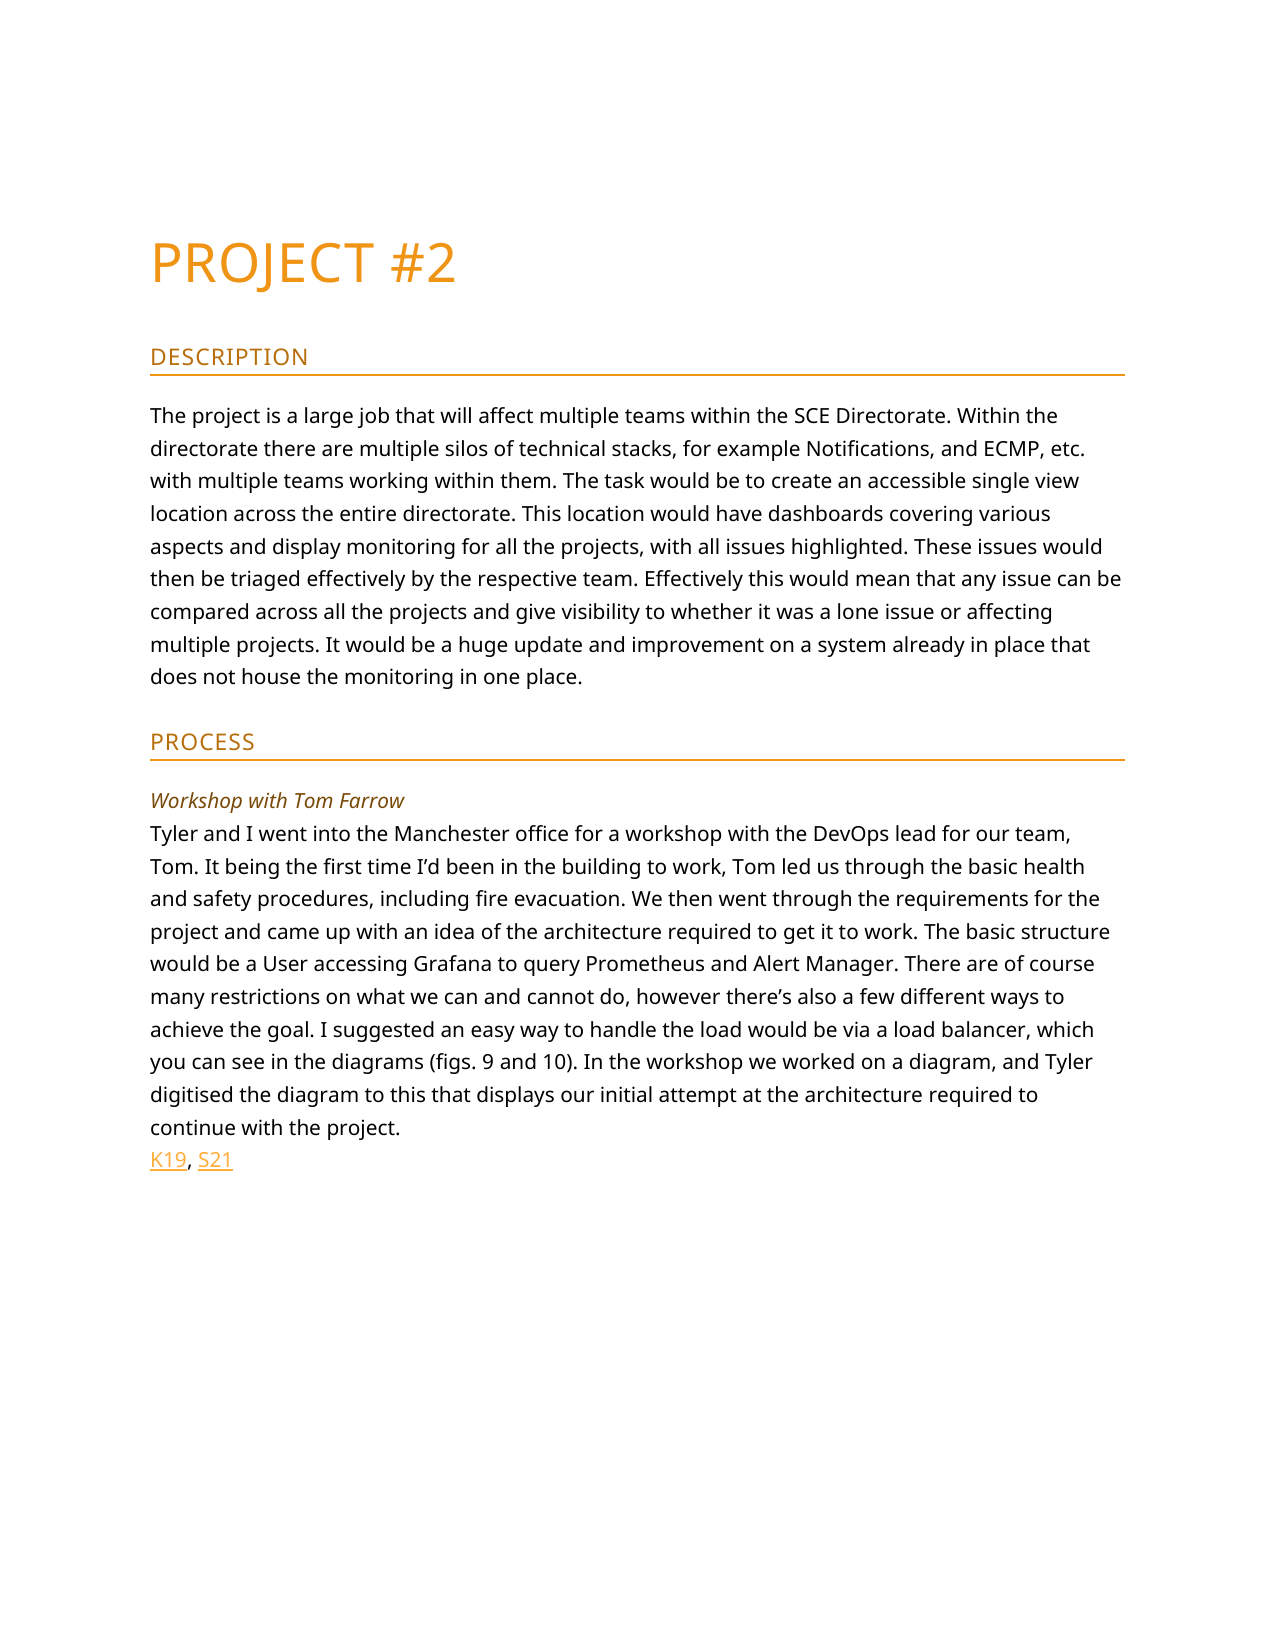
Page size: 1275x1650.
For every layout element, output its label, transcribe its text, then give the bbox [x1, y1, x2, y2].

text The project is a large job that will affect multiple teams within the SCE Directorate. Within the directorate there are multiple silos of technical stacks, for example Notifications, and ECMP, etc. with multiple teams working within them. The task would be to create an accessible single view location across the entire directorate. This location would have dashboards covering various aspects and display monitoring for all the projects, with all issues highlighted. These issues would then be triaged effectively by the respective team. Effectively this would mean that any issue can be compared across all the projects and give visibility to whether it was a lone issue or affecting multiple projects. It would be a huge update and improvement on a system already in place that does not house the monitoring in one place. [150, 401, 1125, 691]
subtitle Process [150, 726, 1125, 759]
title Project #2 [150, 225, 1125, 299]
text Workshop with Tom Farrow Tyler and I went into the Manchester office for a workshop with the DevOps lead for our team, Tom. It being the first time I’d been in the building to work, Tom led us through the basic health and safety procedures, including fire evacuation. We then went through the requirements for the project and came up with an idea of the architecture required to get it to work. The basic structure would be a User accessing Grafana to query Prometheus and Alert Manager. There are of course many restrictions on what we can and cannot do, however there’s also a few different ways to achieve the goal. I suggested an easy way to handle the load would be via a load balancer, which you can see in the diagrams (figs. 9 and 10). In the workshop we worked on a diagram, and Tyler digitised the diagram to this that displays our initial attempt at the architecture required to continue with the project. K19, S21 [150, 787, 1125, 1174]
subtitle Description [150, 341, 1125, 374]
